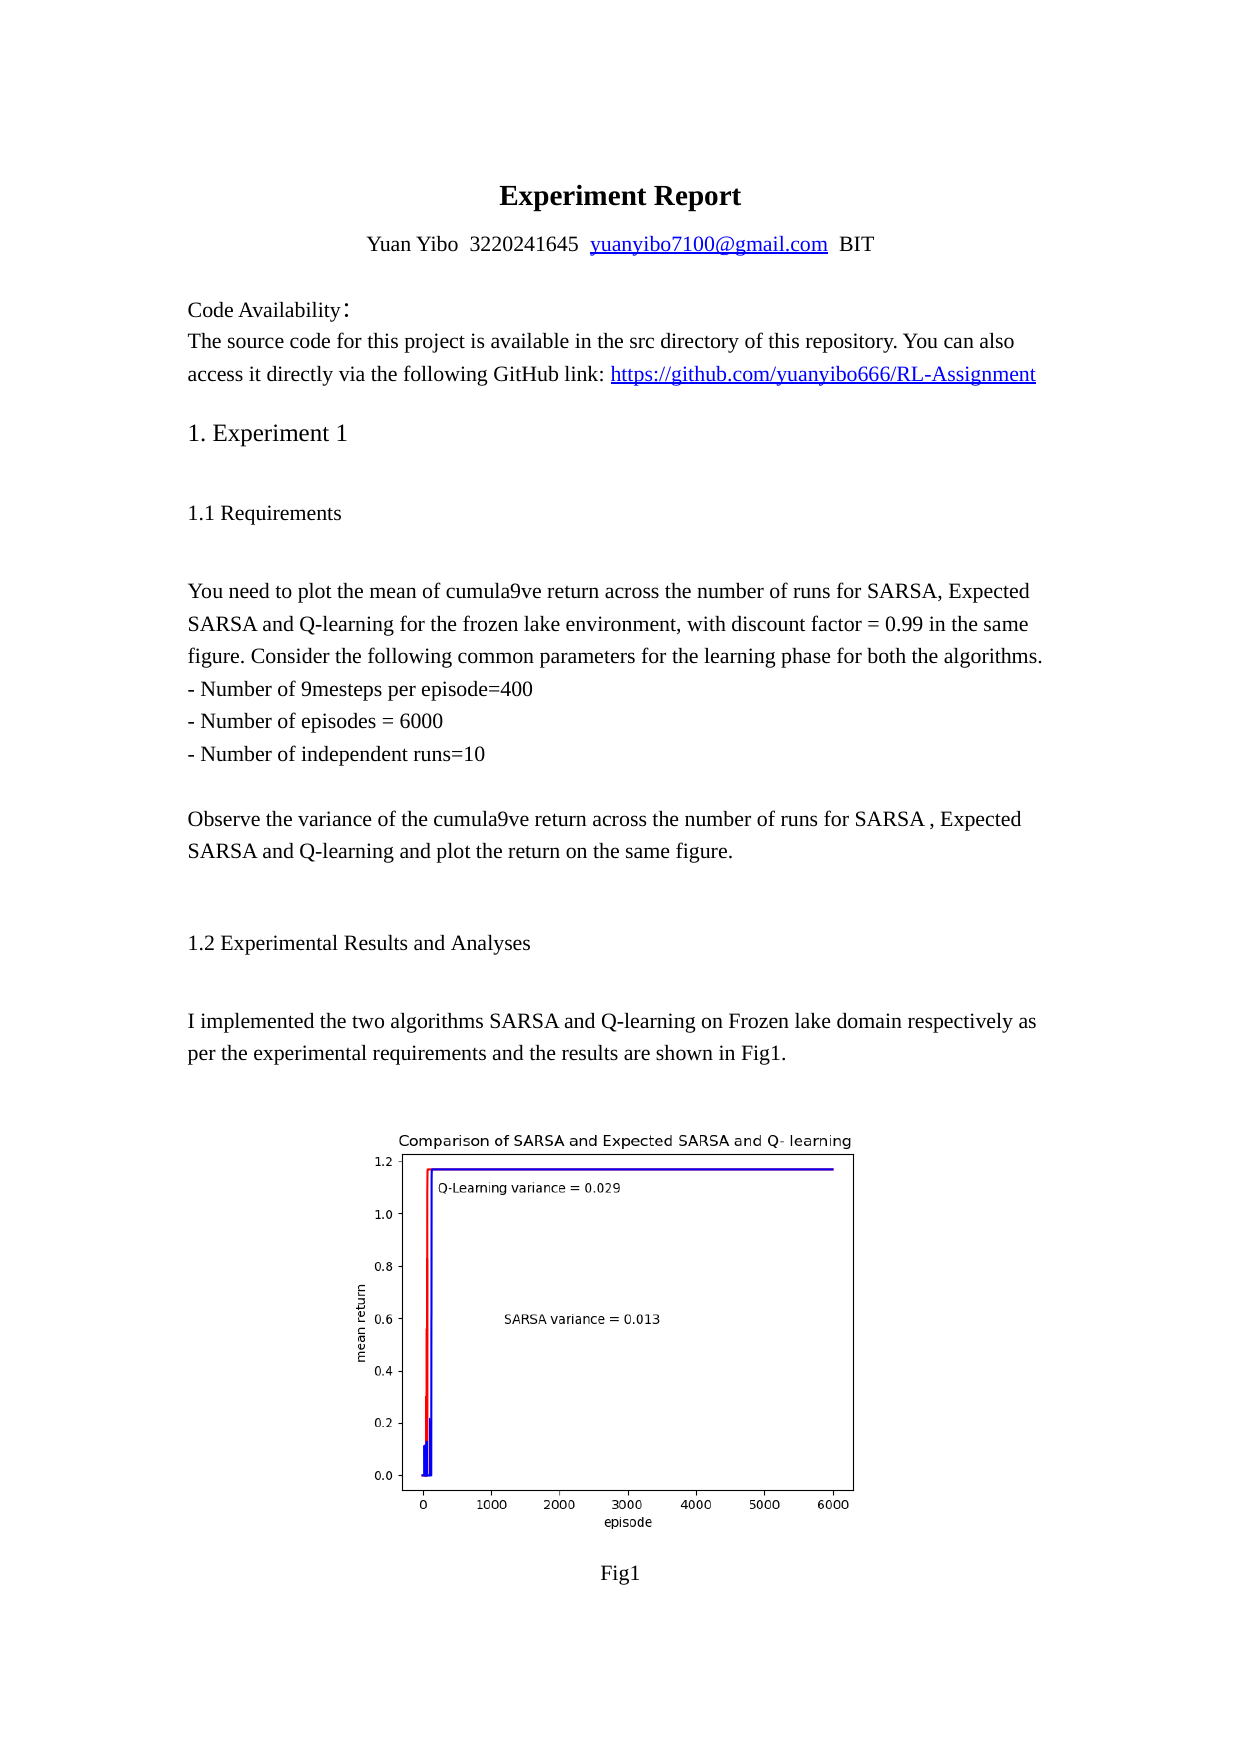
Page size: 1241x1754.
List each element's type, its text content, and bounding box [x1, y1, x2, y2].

subtitle 1.1 Requirements [187, 497, 1053, 529]
text Yuan Yibo 3220241645 yuanyibo7100@gmail.com BIT [187, 227, 1053, 259]
list The source code for this project is available in the src directory of this repository. You can also access it directly via the following GitHub link: https://github.com/yuanyibo666/RL-Assignment [187, 324, 1053, 389]
list Fig1 [187, 1557, 1053, 1589]
text Experiment Report [187, 162, 1053, 227]
subtitle Experiment 1 [187, 417, 1053, 449]
list - Number of independent runs=10 [187, 737, 1053, 769]
list Observe the variance of the cumula9ve return across the number of runs for SARSA , Expected SARSA and Q-learning and plot the return on the same figure. [187, 802, 1053, 867]
list I implemented the two algorithms SARSA and Q-learning on Frozen lake domain respectively as per the experimental requirements and the results are shown in Fig1. [187, 1004, 1053, 1069]
list Code Availability： [187, 292, 1053, 324]
list - Number of 9mesteps per episode=400 [187, 672, 1053, 704]
list You need to plot the mean of cumula9ve return across the number of runs for SARSA, Expected SARSA and Q-learning for the frozen lake environment, with discount factor = 0.99 in the same figure. Consider the following common parameters for the learning phase for both the algorithms. [187, 574, 1053, 672]
subtitle 1.2 Experimental Results and Analyses [187, 927, 1053, 959]
list - Number of episodes = 6000 [187, 704, 1053, 737]
picture [329, 1101, 911, 1538]
